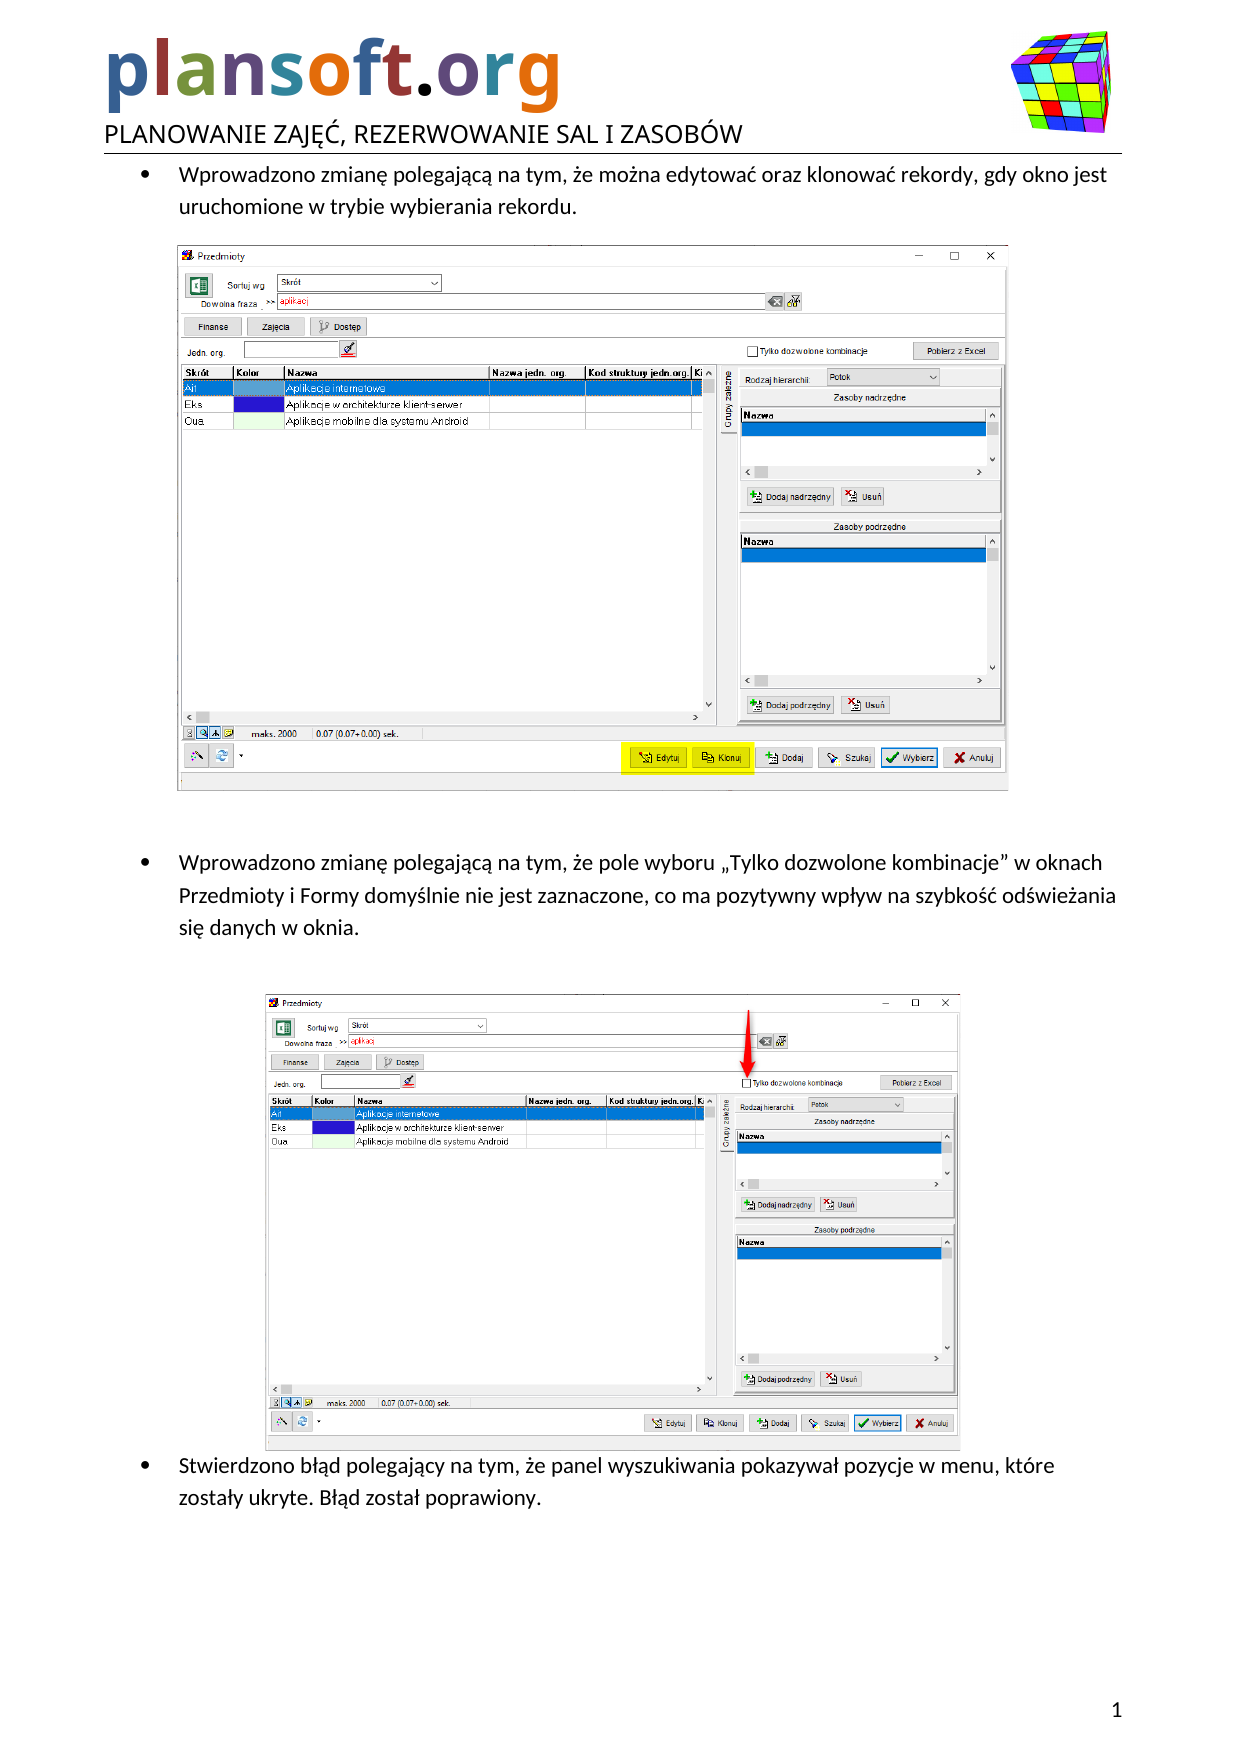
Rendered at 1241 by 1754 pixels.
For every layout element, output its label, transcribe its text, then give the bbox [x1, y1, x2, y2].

picture [177, 245, 1009, 791]
list Wprowadzono zmianę polegającą na tym, że pole wyboru „Tylko dozwolone kombinacje” w oknach Przedmioty i Formy domyślnie nie jest zaznaczone, co ma pozytywny wpływ na szybkość odświeżania się danych w oknia. [141, 848, 1122, 941]
picture [1011, 31, 1111, 133]
list Wprowadzono zmianę polegającą na tym, że można edytować oraz klonować rekordy, gdy okno jest uruchomione w trybie wybierania rekordu. [141, 160, 1122, 220]
list Stwierdzono błąd polegający na tym, że panel wyszukiwania pokazywał pozycje w menu, które zostały ukryte. Błąd został poprawiony. [141, 1451, 1122, 1511]
picture [265, 994, 961, 1451]
